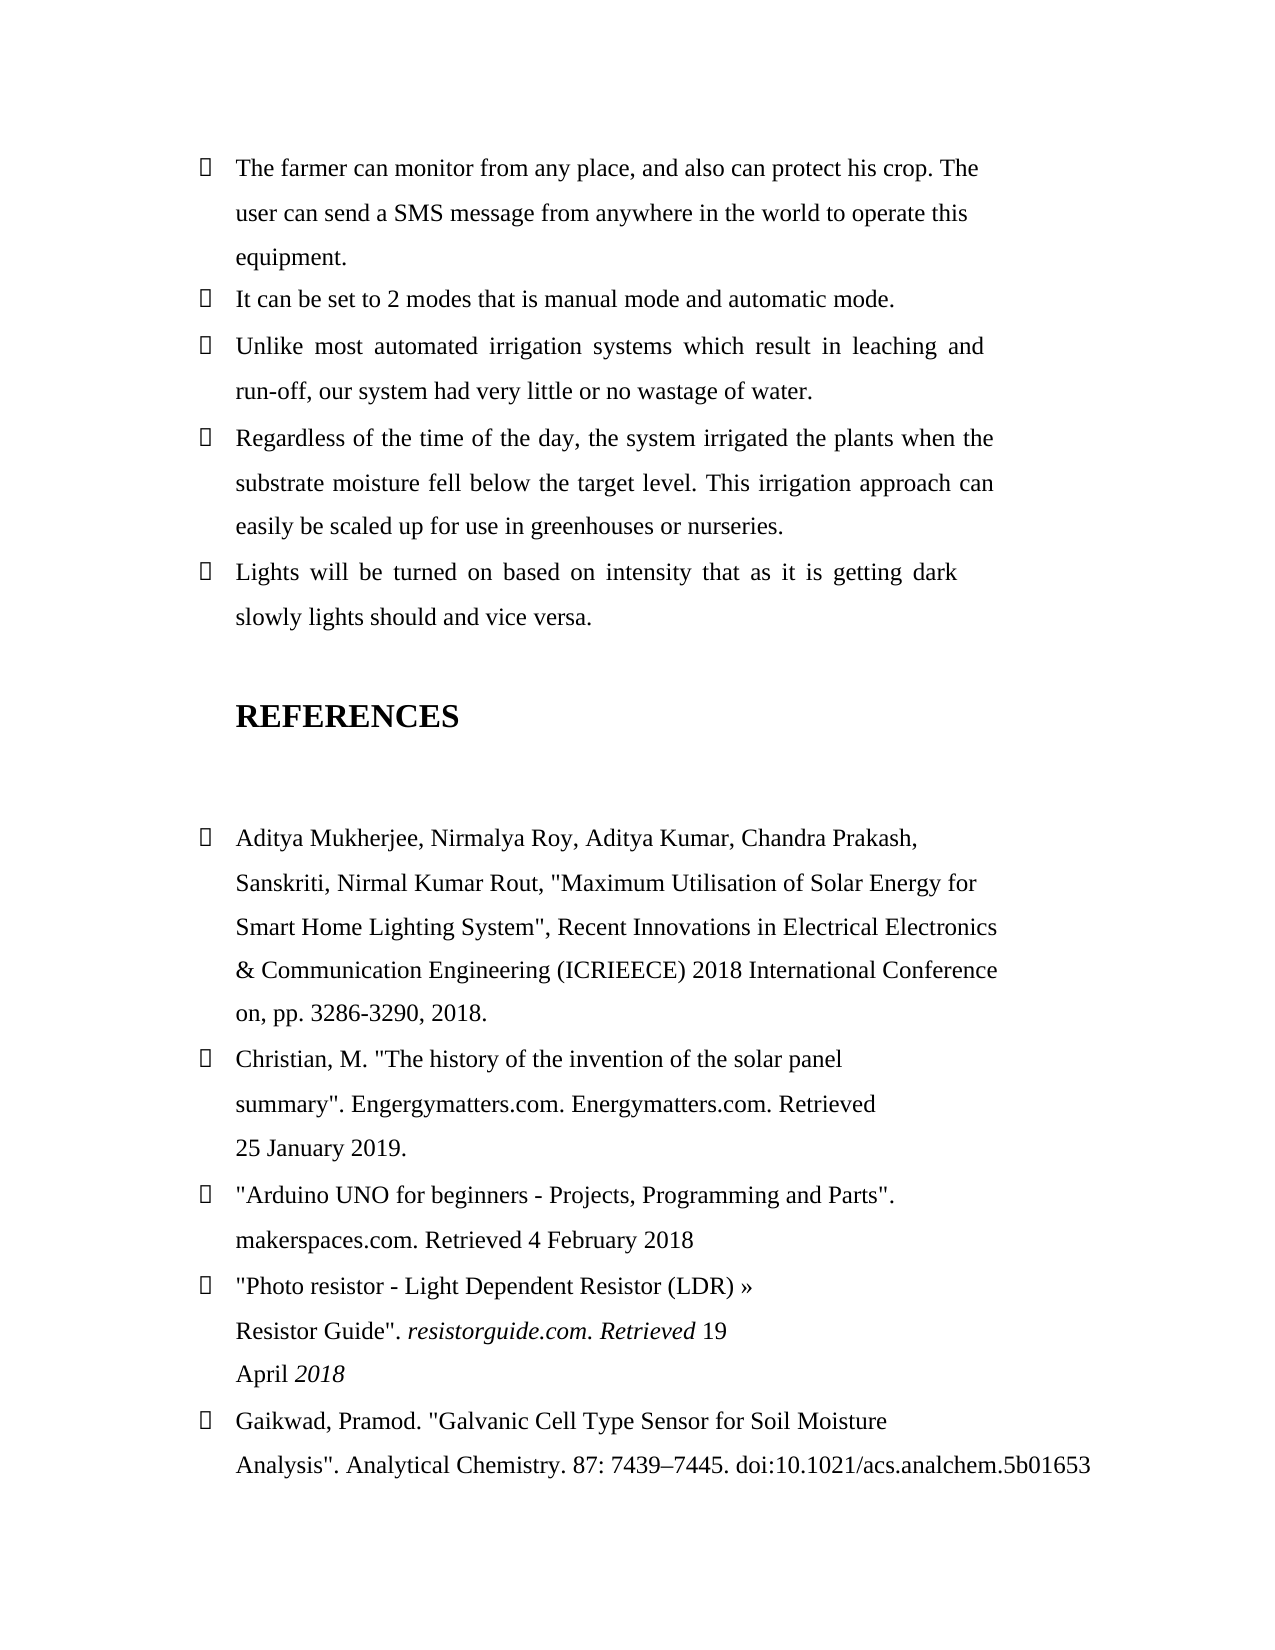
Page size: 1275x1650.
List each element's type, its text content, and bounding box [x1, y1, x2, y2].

text Analysis". Analytical Chemistry. 87: 7439–7445. doi:10.1021/acs.analchem.5b01653 [235, 1450, 1125, 1479]
list REFERENCES [235, 697, 958, 735]
list Gaikwad, Pramod. "Galvanic Cell Type Sensor for Soil Moisture [198, 1402, 1125, 1437]
list It can be set to 2 modes that is manual mode and automatic mode. [198, 285, 1125, 313]
list Regardless of the time of the day, the system irrigated the plants when the substrate moisture fell below the target level. This irrigation approach can easily be scaled up for use in greenhouses or nurseries. [198, 419, 995, 540]
list Lights will be turned on based on intensity that as it is getting dark slowly lights should and vice versa. [198, 554, 958, 631]
list "Arduino UNO for beginners - Projects, Programming and Parts". makerspaces.com. Retrieved 4 February 2018 [198, 1176, 1005, 1253]
list "Photo resistor - Light Dependent Resistor (LDR) » Resistor Guide". resistorguide.com. Retrieved 19 April 2018 [198, 1268, 763, 1388]
list Aditya Mukherjee, Nirmalya Roy, Aditya Kumar, Chandra Prakash, Sanskriti, Nirmal Kumar Rout, "Maximum Utilisation of Solar Energy for Smart Home Lighting System", Recent Innovations in Electrical Electronics & Communication Engineering (ICRIEECE) 2018 International Conference on, pp. 3286-3290, 2018. [198, 820, 1017, 1027]
list Unlike most automated irrigation systems which result in leaching and run-off, our system had very little or no wastage of water. [198, 328, 985, 405]
list Christian, M. "The history of the invention of the solar panel summary". Engergymatters.com. Energymatters.com. Retrieved 25 January 2019. [198, 1041, 879, 1162]
list The farmer can monitor from any place, and also can protect his crop. The user can send a SMS message from anywhere in the world to operate this equipment. [198, 150, 988, 270]
